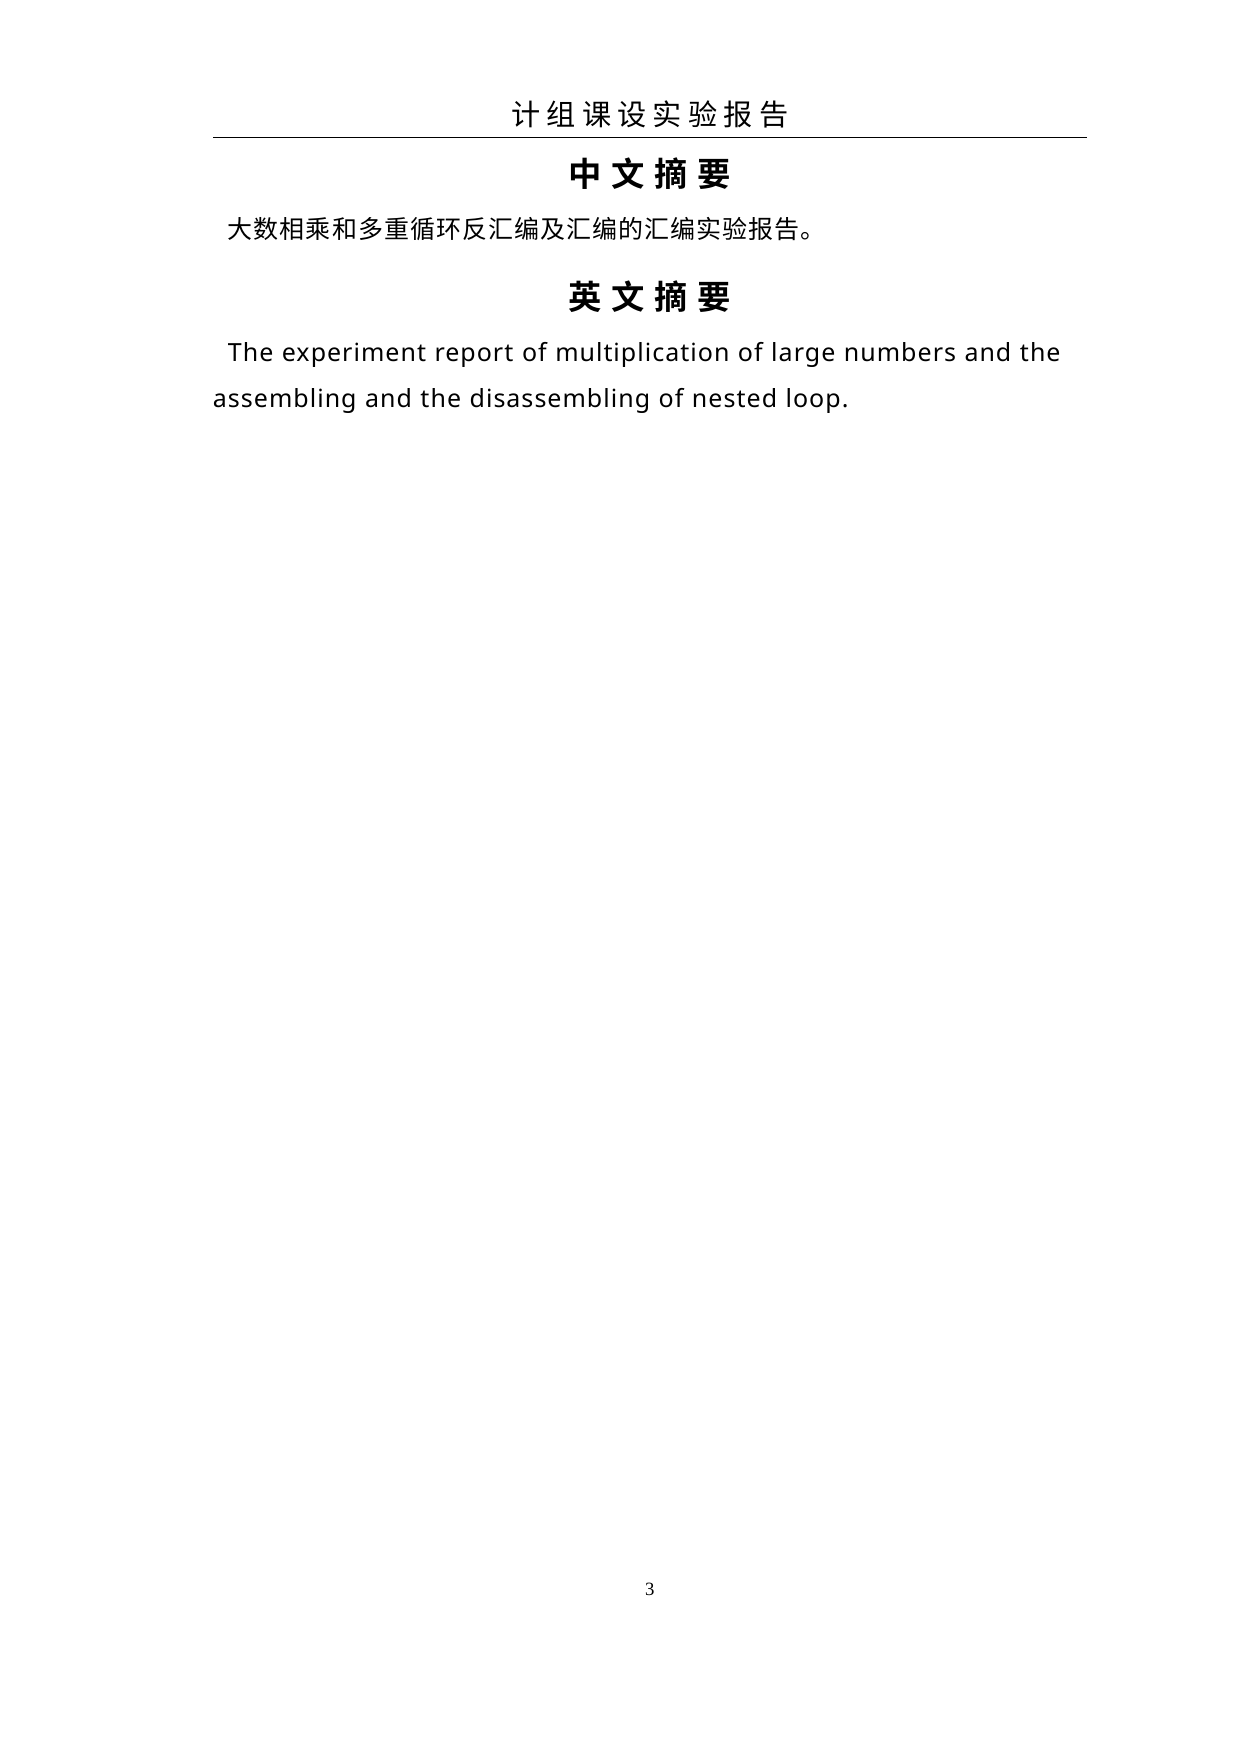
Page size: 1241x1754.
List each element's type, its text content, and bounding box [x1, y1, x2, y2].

title 中 文 摘 要 [213, 150, 1087, 196]
title 英 文 摘 要 [213, 273, 1087, 319]
text The experiment report of multiplication of large numbers and the assembling and the disassembling of nested loop. [213, 325, 1087, 417]
text 大数相乘和多重循环反汇编及汇编的汇编实验报告。 [213, 202, 1087, 248]
